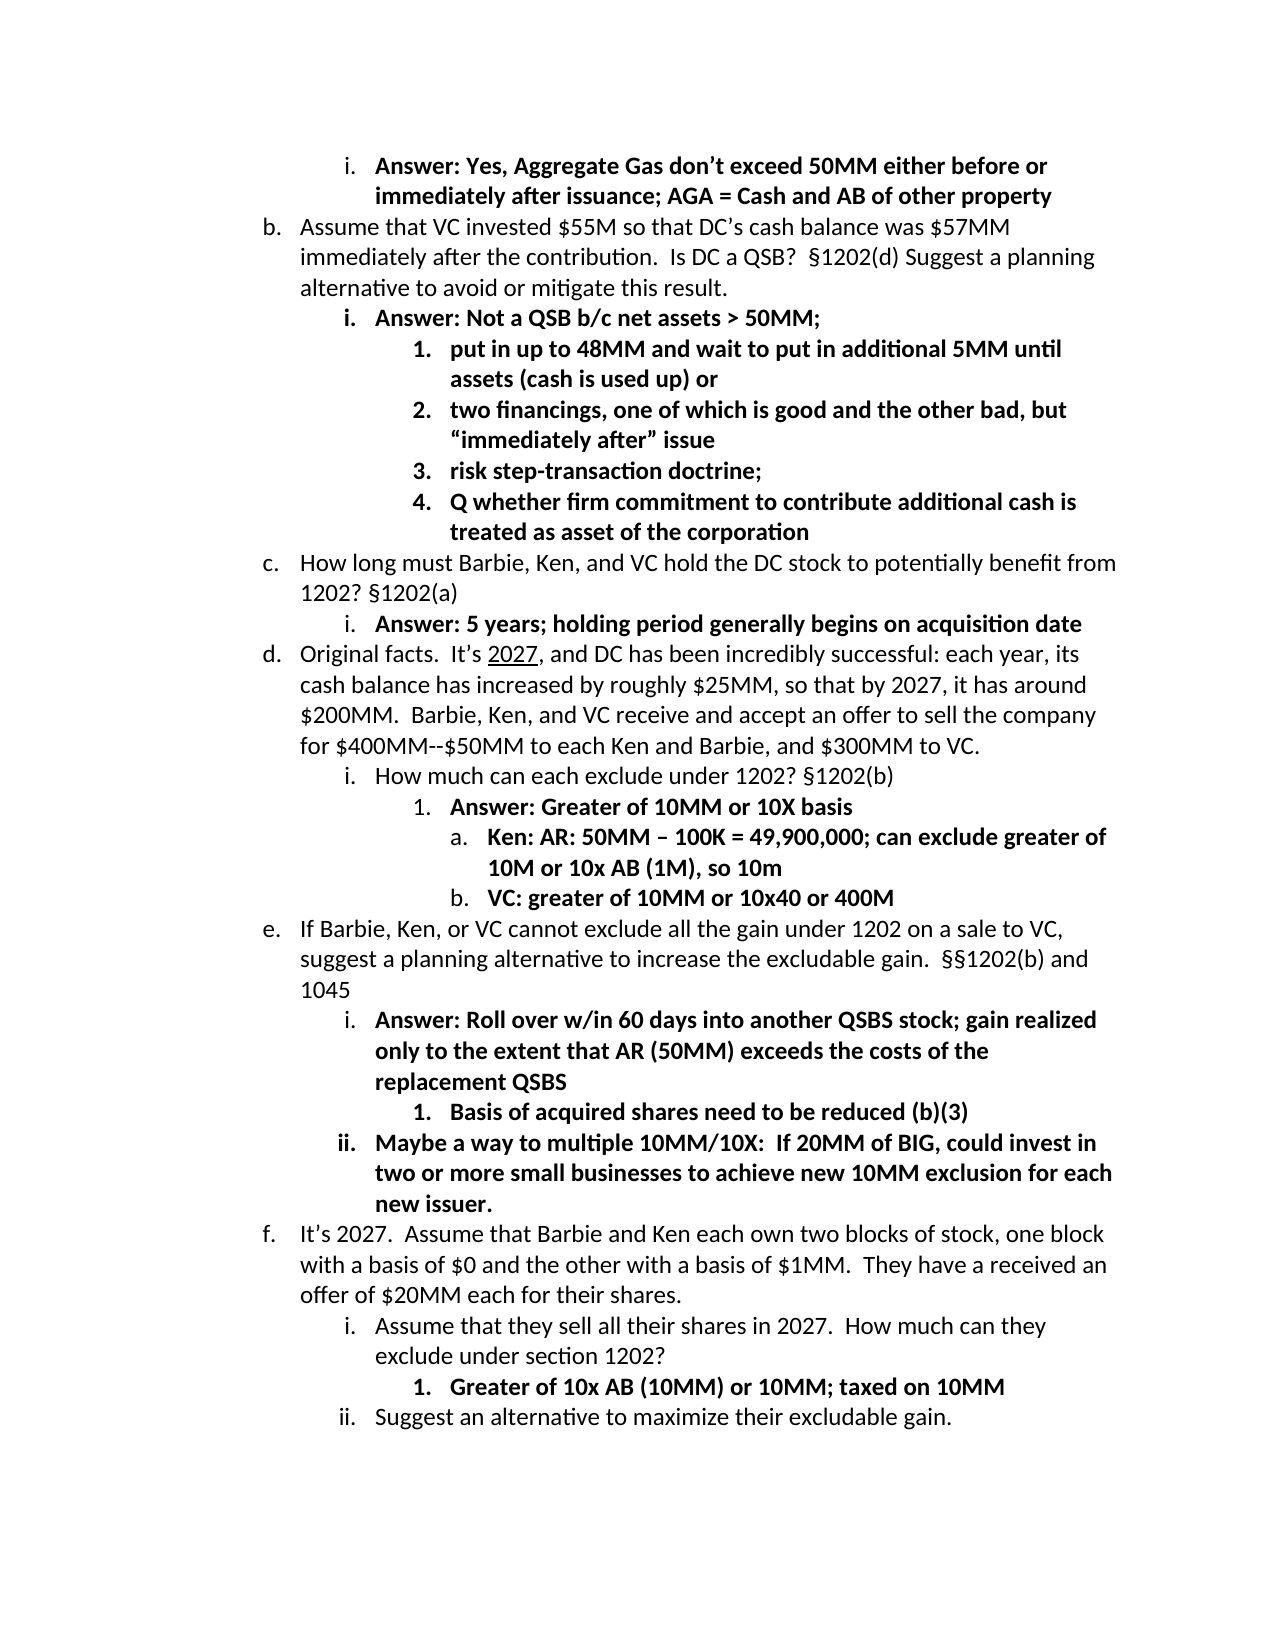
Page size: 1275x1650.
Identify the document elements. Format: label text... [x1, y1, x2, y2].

list If Barbie, Ken, or VC cannot exclude all the gain under 1202 on a sale to VC, suggest a planning alternative to increase the excludable gain. §§1202(b) and 1045 [262, 913, 1125, 1004]
list Answer: Not a QSB b/c net assets > 50MM; [356, 303, 1125, 333]
list risk step-transaction doctrine; [412, 455, 1125, 486]
list Suggest an alternative to maximize their excludable gain. [356, 1401, 1125, 1432]
list Ken: AR: 50MM – 100K = 49,900,000; can exclude greater of 10M or 10x AB (1M), so 10m [450, 821, 1125, 882]
list VC: greater of 10MM or 10x40 or 400M [450, 882, 1125, 913]
list Original facts. It’s 2027, and DC has been incredibly successful: each year, its cash balance has increased by roughly $25MM, so that by 2027, it has around $200MM. Barbie, Ken, and VC receive and accept an offer to sell the company for $400MM--$50MM to each Ken and Barbie, and $300MM to VC. [262, 638, 1125, 760]
list two financings, one of which is good and the other bad, but “immediately after” issue [412, 394, 1125, 455]
list Answer: Greater of 10MM or 10X basis [412, 791, 1125, 821]
list Assume that VC invested $55M so that DC’s cash balance was $57MM immediately after the contribution. Is DC a QSB? §1202(d) Suggest a planning alternative to avoid or mitigate this result. [262, 211, 1125, 303]
list Maybe a way to multiple 10MM/10X: If 20MM of BIG, could invest in two or more small businesses to achieve new 10MM exclusion for each new issuer. [356, 1127, 1125, 1218]
list put in up to 48MM and wait to put in additional 5MM until assets (cash is used up) or [412, 333, 1125, 394]
list Q whether firm commitment to contribute additional cash is treated as asset of the corporation [412, 486, 1125, 547]
list It’s 2027. Assume that Barbie and Ken each own two blocks of stock, one block with a basis of $0 and the other with a basis of $1MM. They have a received an offer of $20MM each for their shares. [262, 1218, 1125, 1310]
list How long must Barbie, Ken, and VC hold the DC stock to potentially benefit from 1202? §1202(a) [262, 547, 1125, 608]
list Greater of 10x AB (10MM) or 10MM; taxed on 10MM [412, 1371, 1125, 1401]
list Answer: Roll over w/in 60 days into another QSBS stock; gain realized only to the extent that AR (50MM) exceeds the costs of the replacement QSBS [356, 1004, 1125, 1096]
list Assume that they sell all their shares in 2027. How much can they exclude under section 1202? [356, 1310, 1125, 1371]
list How much can each exclude under 1202? §1202(b) [356, 760, 1125, 791]
list Answer: 5 years; holding period generally begins on acquisition date [356, 608, 1125, 638]
list Answer: Yes, Aggregate Gas don’t exceed 50MM either before or immediately after issuance; AGA = Cash and AB of other property [356, 150, 1125, 211]
list Basis of acquired shares need to be reduced (b)(3) [412, 1096, 1125, 1127]
